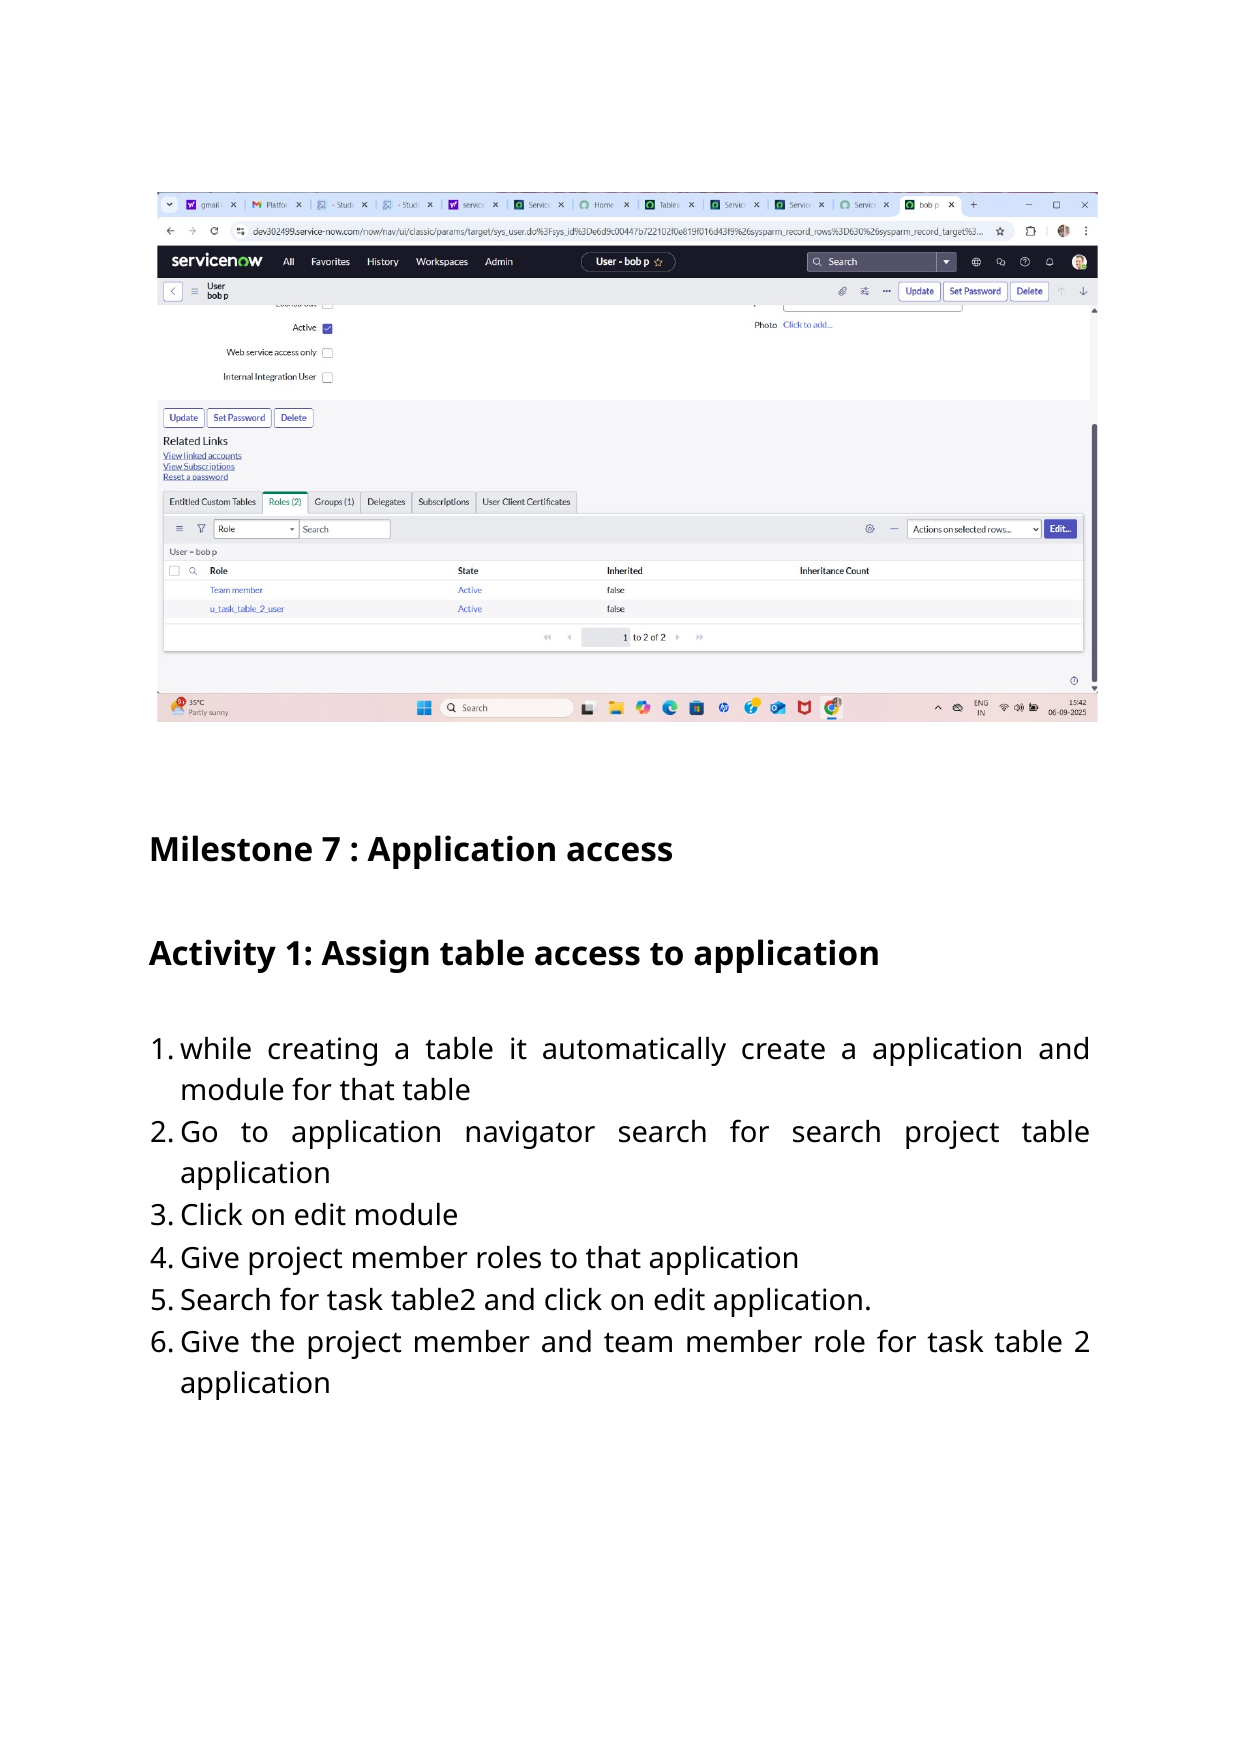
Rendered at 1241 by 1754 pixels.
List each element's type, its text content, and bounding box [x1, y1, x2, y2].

list Click on edit module [150, 1195, 1092, 1234]
list while creating a table it automatically create a application and module for that table [150, 1029, 1092, 1109]
picture [157, 192, 1098, 722]
list Give the project member and team member role for task table 2 application [150, 1321, 1092, 1402]
text Milestone 7 : Application access [148, 826, 1097, 872]
text Activity 1: Assign table access to application [148, 929, 1097, 975]
list Give project member roles to that application [150, 1237, 1092, 1277]
list Go to application navigator search for search project table application [150, 1112, 1092, 1192]
list Search for task table2 and click on edit application. [150, 1279, 1092, 1319]
